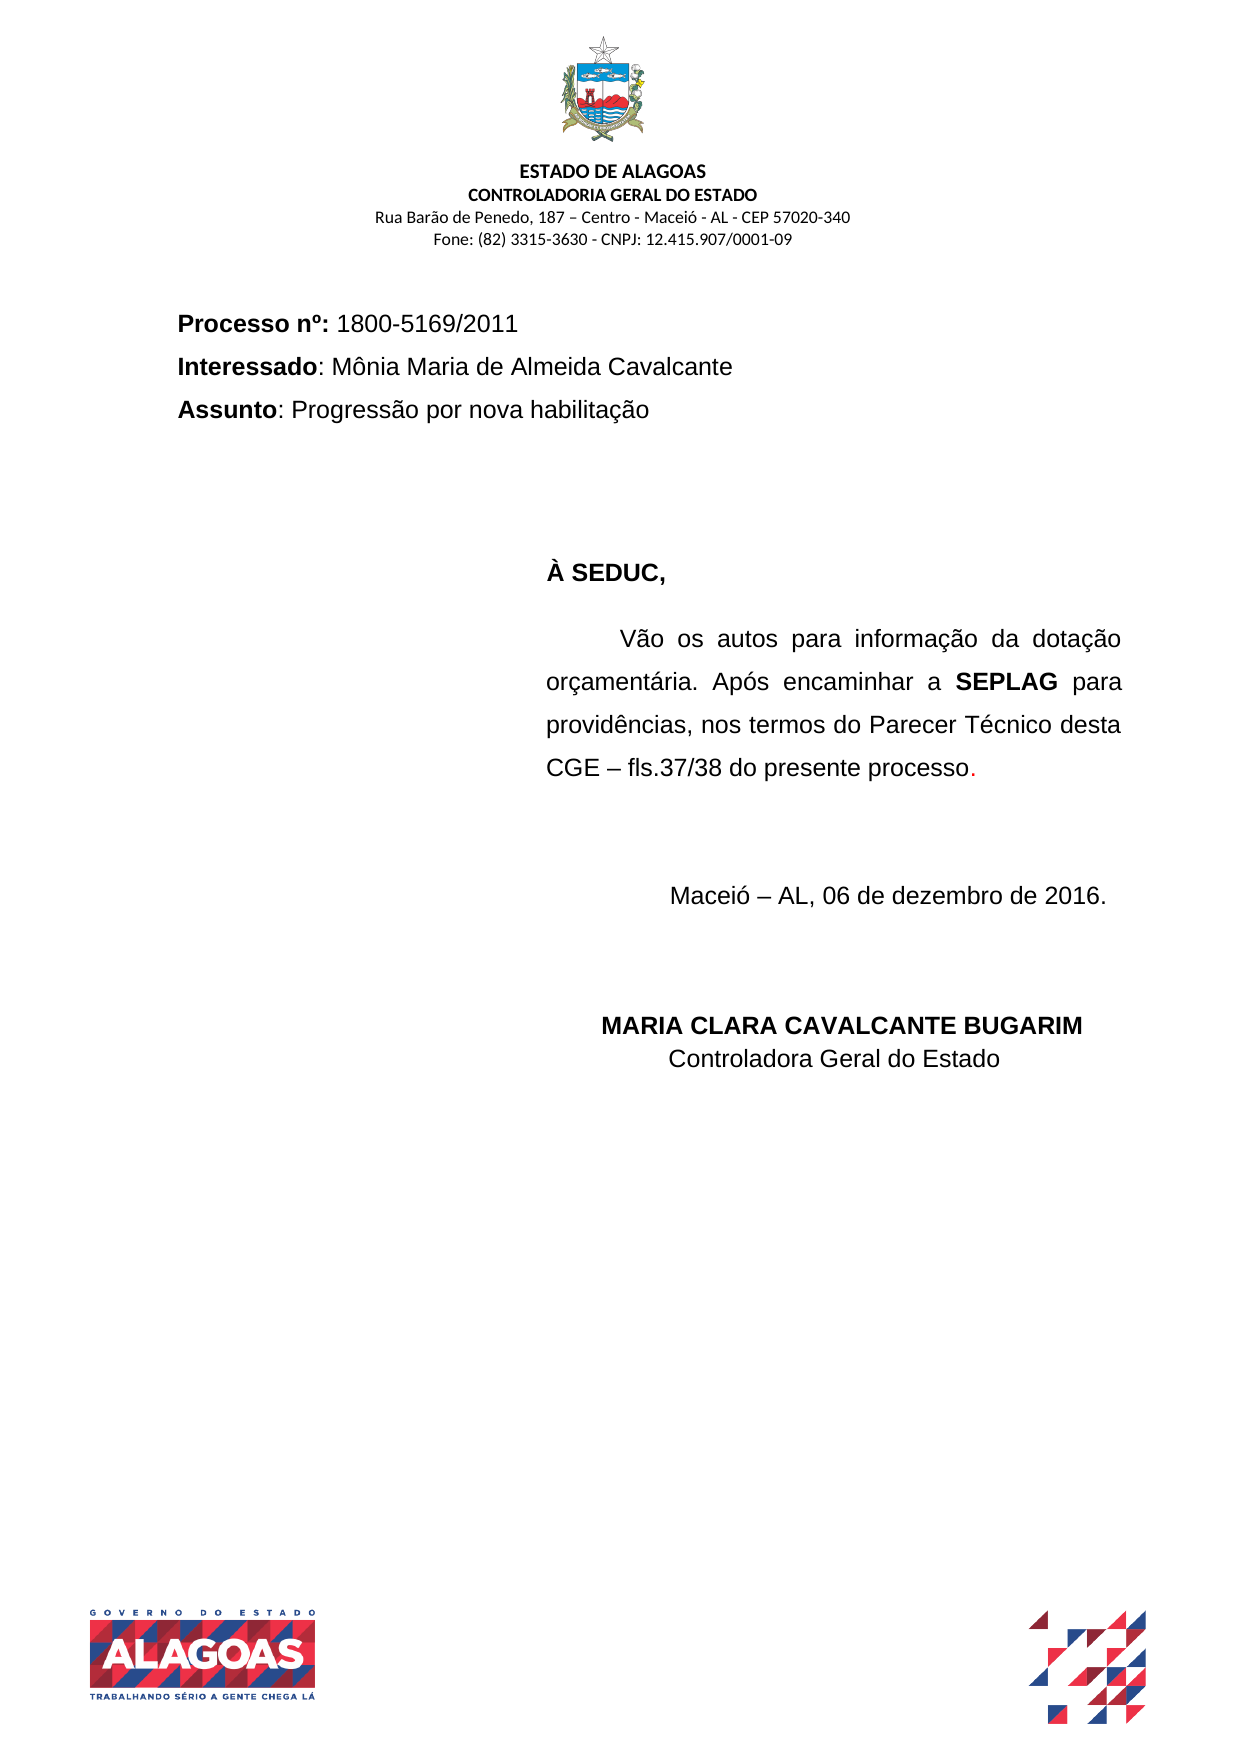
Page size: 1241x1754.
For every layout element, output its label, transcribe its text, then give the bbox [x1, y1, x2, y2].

text Assunto: Progressão por nova habilitação [177, 395, 1122, 424]
text Vão os autos para informação da dotação orçamentária. Após encaminhar a SEPLAG para providências, nos termos do Parecer Técnico desta CGE – fls.37/38 do presente processo. [546, 624, 1122, 782]
text Controladora Geral do Estado [177, 1044, 1122, 1072]
picture [1028, 1610, 1146, 1724]
picture [89, 1609, 315, 1700]
text À SEDUC, [546, 558, 1122, 586]
text Interessado: Mônia Maria de Almeida Cavalcante [177, 352, 1122, 381]
text Processo nº: 1800-5169/2011 [177, 309, 1122, 338]
text MARIA CLARA CAVALCANTE BUGARIM [546, 1011, 1122, 1039]
picture [560, 36, 645, 142]
text Maceió – AL, 06 de dezembro de 2016. [177, 881, 1122, 910]
